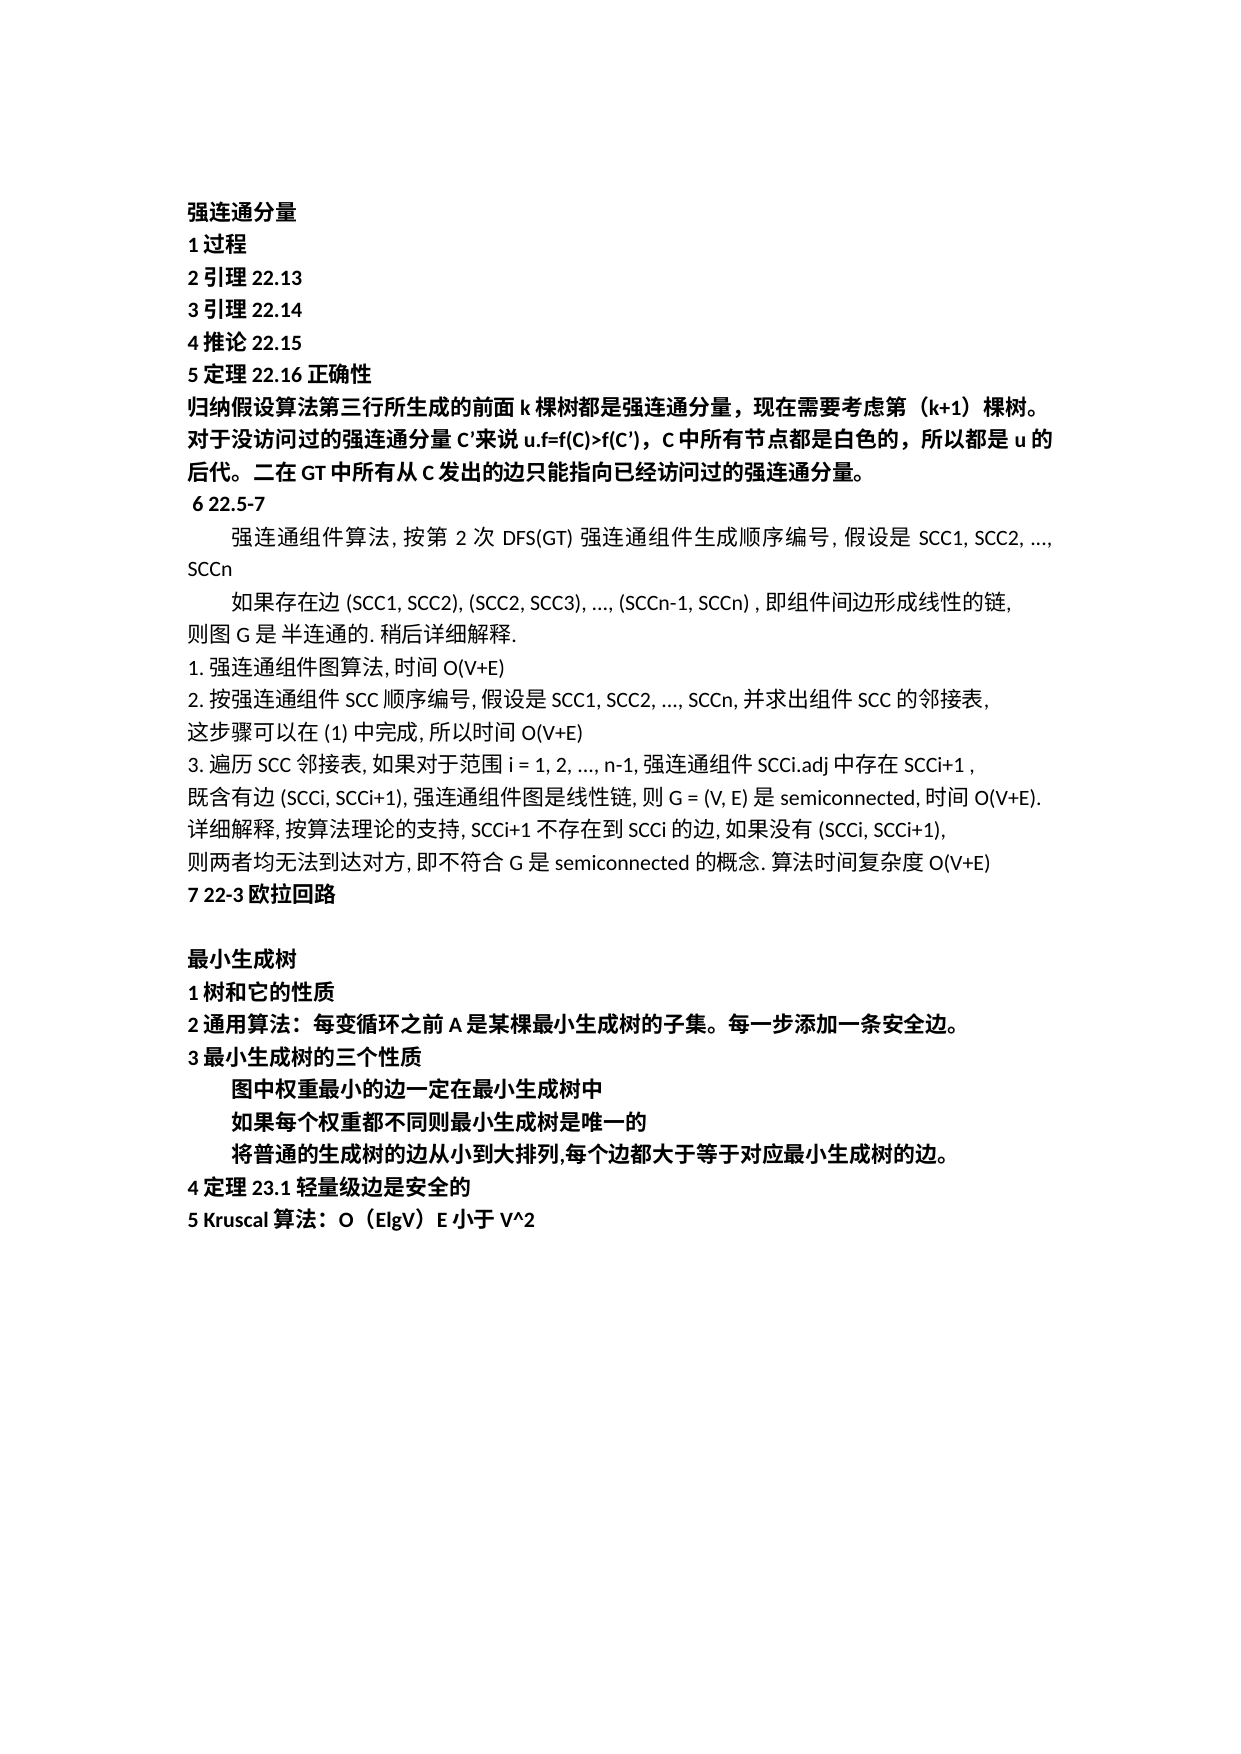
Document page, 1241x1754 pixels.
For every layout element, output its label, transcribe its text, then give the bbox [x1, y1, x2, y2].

text 如果每个权重都不同则最小生成树是唯一的 [187, 1104, 1053, 1137]
text 详细解释, 按算法理论的支持, SCCi+1 不存在到SCCi 的边, 如果没有 (SCCi, SCCi+1), [187, 812, 1053, 844]
text 5 Kruscal算法：O（ElgV）E小于V^2 [187, 1202, 1053, 1234]
text 则图 G 是 半连通的. 稍后详细解释. [187, 617, 1053, 649]
text 7 22-3 欧拉回路 [187, 877, 1053, 909]
text 3. 遍历 SCC 邻接表, 如果对于范围 i = 1, 2, ..., n-1, 强连通组件SCCi.adj 中存在 SCCi+1 , [187, 747, 1053, 779]
text 3 引理22.14 [187, 292, 1053, 324]
text 2 通用算法：每变循环之前A是某棵最小生成树的子集。每一步添加一条安全边。 [187, 1007, 1053, 1039]
text 1. 强连通组件图算法, 时间 O(V+E) [187, 649, 1053, 682]
text 最小生成树 [187, 942, 1053, 974]
text 将普通的生成树的边从小到大排列,每个边都大于等于对应最小生成树的边。 [187, 1137, 1053, 1169]
text 强连通分量 [187, 194, 1053, 227]
text 这步骤可以在 (1) 中完成, 所以时间 O(V+E) [187, 714, 1053, 747]
text 强连通组件算法, 按第 2 次 DFS(GT) 强连通组件生成顺序编号, 假设是 SCC1, SCC2, ..., SCCn [187, 519, 1053, 584]
text 1 树和它的性质 [187, 974, 1053, 1007]
text 6 22.5-7 [187, 487, 1053, 519]
text 归纳假设算法第三行所生成的前面k棵树都是强连通分量，现在需要考虑第（k+1）棵树。 [187, 389, 1053, 422]
text 4 定理23.1 轻量级边是安全的 [187, 1169, 1053, 1202]
text 5 定理22.16 正确性 [187, 357, 1053, 389]
text 2. 按强连通组件 SCC 顺序编号, 假设是SCC1, SCC2, ..., SCCn, 并求出组件 SCC 的邻接表, [187, 682, 1053, 714]
text 图中权重最小的边一定在最小生成树中 [187, 1072, 1053, 1104]
text 4 推论22.15 [187, 324, 1053, 357]
text 对于没访问过的强连通分量C’来说u.f=f(C)>f(C’)，C中所有节点都是白色的，所以都是u的后代。二在GT中所有从C发出的边只能指向已经访问过的强连通分量。 [187, 422, 1053, 487]
text 2 引理22.13 [187, 259, 1053, 292]
text 3 最小生成树的三个性质 [187, 1039, 1053, 1072]
text 则两者均无法到达对方, 即不符合 G 是 semiconnected 的概念. 算法时间复杂度 O(V+E) [187, 844, 1053, 877]
text 既含有边 (SCCi, SCCi+1), 强连通组件图是线性链, 则 G = (V, E) 是 semiconnected, 时间 O(V+E). [187, 779, 1053, 812]
text 如果存在边 (SCC1, SCC2), (SCC2, SCC3), ..., (SCCn-1, SCCn) , 即组件间边形成线性的链, [187, 584, 1053, 617]
text 1 过程 [187, 227, 1053, 259]
